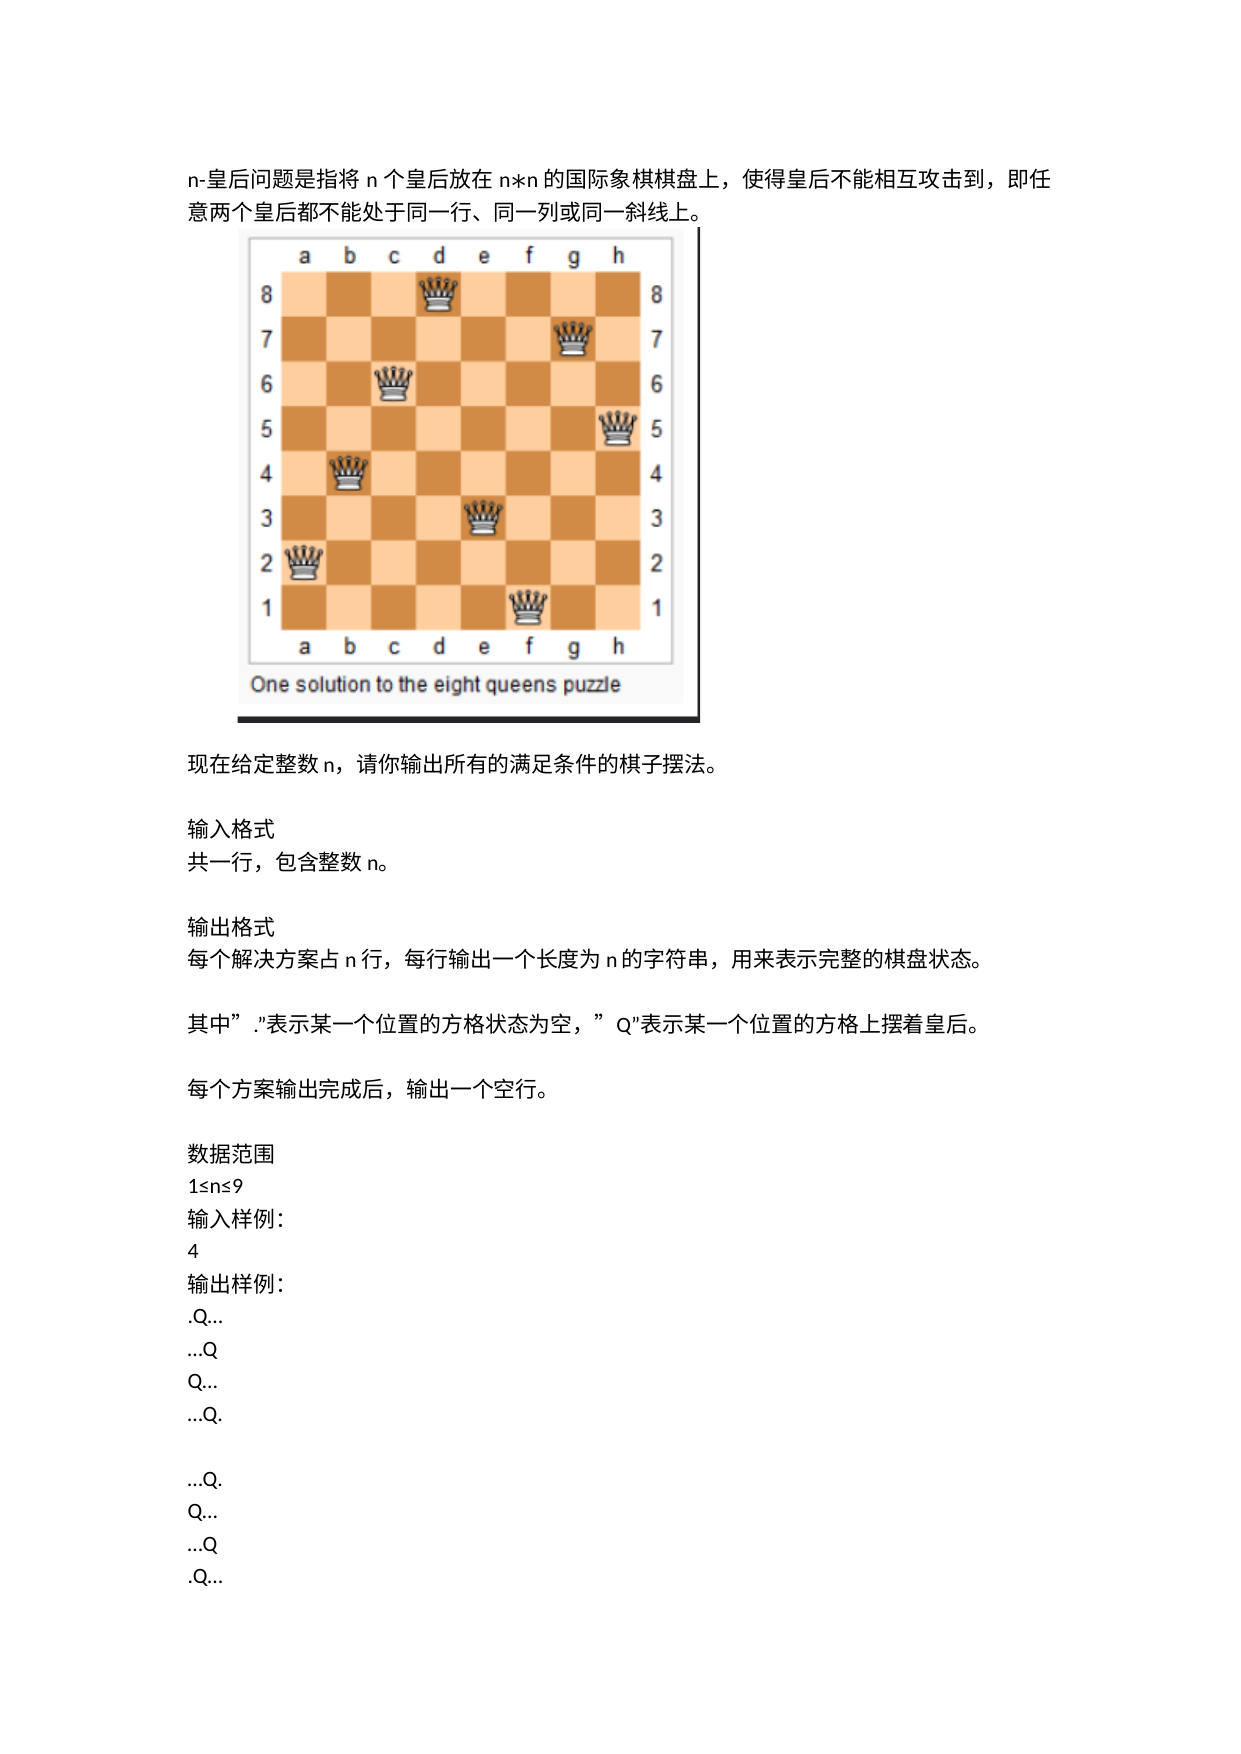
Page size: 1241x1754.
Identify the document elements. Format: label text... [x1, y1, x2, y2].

text 共一行，包含整数n。 [187, 844, 1053, 877]
text 输出格式 [187, 909, 1053, 942]
text 数据范围 [187, 1137, 1053, 1169]
text …Q [187, 1332, 1053, 1364]
text 现在给定整数n，请你输出所有的满足条件的棋子摆法。 [187, 747, 1053, 779]
text .Q… [187, 1559, 1053, 1592]
text 其中”.”表示某一个位置的方格状态为空，”Q”表示某一个位置的方格上摆着皇后。 [187, 1007, 1053, 1039]
text …Q. [187, 1397, 1053, 1429]
text n-皇后问题是指将 n 个皇后放在 n∗n 的国际象棋棋盘上，使得皇后不能相互攻击到，即任意两个皇后都不能处于同一行、同一列或同一斜线上。 [187, 162, 1053, 227]
text 输入格式 [187, 812, 1053, 844]
text Q… [187, 1364, 1053, 1397]
text 1≤n≤9 [187, 1169, 1053, 1202]
text 输入样例： [187, 1202, 1053, 1234]
text Q… [187, 1494, 1053, 1527]
text 4 [187, 1234, 1053, 1267]
text 每个方案输出完成后，输出一个空行。 [187, 1072, 1053, 1104]
picture [237, 227, 701, 723]
text 输出样例： [187, 1267, 1053, 1299]
text …Q [187, 1527, 1053, 1559]
text 每个解决方案占n行，每行输出一个长度为n的字符串，用来表示完整的棋盘状态。 [187, 942, 1053, 974]
text .Q… [187, 1299, 1053, 1332]
text …Q. [187, 1462, 1053, 1494]
